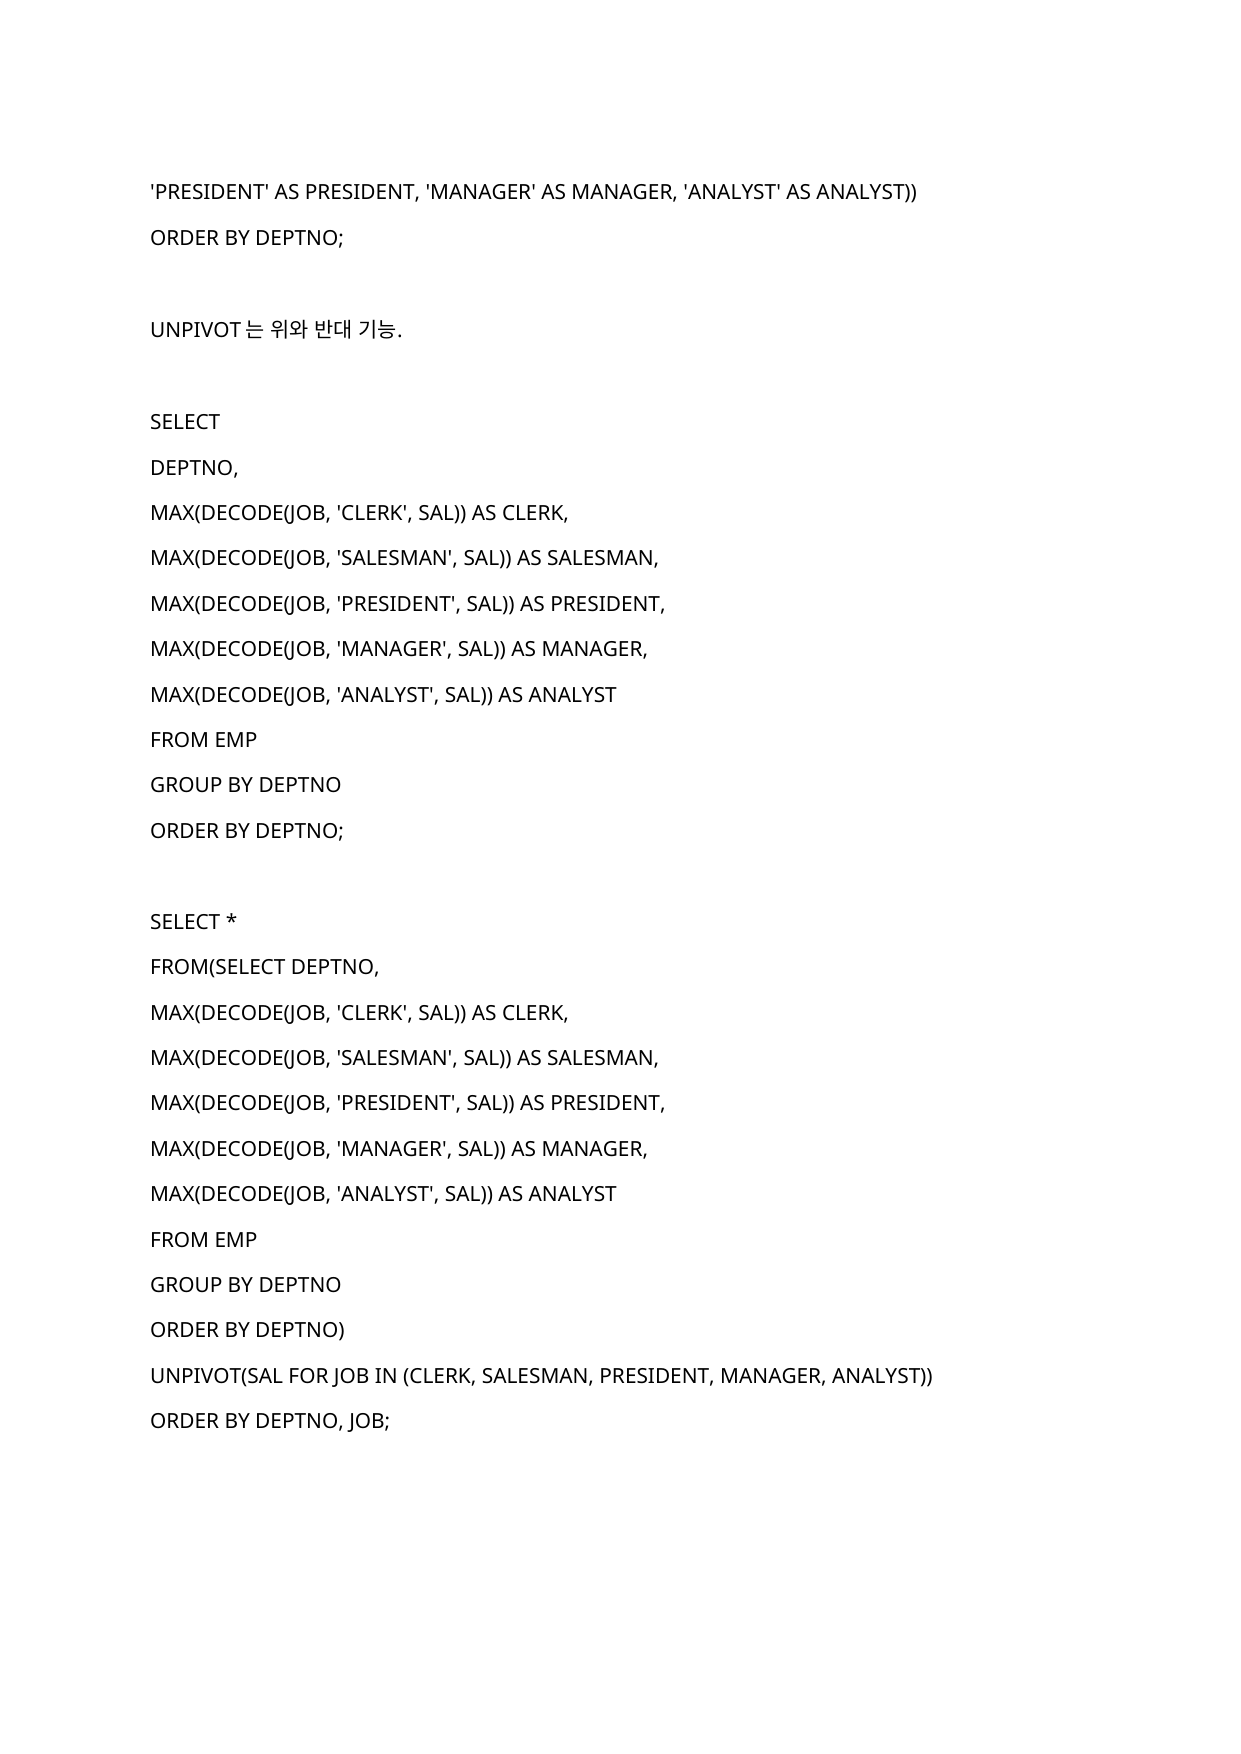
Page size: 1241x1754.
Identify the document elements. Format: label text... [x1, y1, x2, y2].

text UNPIVOT(SAL FOR JOB IN (CLERK, SALESMAN, PRESIDENT, MANAGER, ANALYST)) [150, 1361, 1090, 1389]
text FROM EMP [150, 725, 1090, 754]
text MAX(DECODE(JOB, 'ANALYST', SAL)) AS ANALYST [150, 1179, 1090, 1208]
text SELECT [150, 407, 1090, 436]
text SELECT * [150, 907, 1090, 935]
text ORDER BY DEPTNO, JOB; [150, 1406, 1090, 1435]
text ORDER BY DEPTNO) [150, 1316, 1090, 1344]
text MAX(DECODE(JOB, 'PRESIDENT', SAL)) AS PRESIDENT, [150, 589, 1090, 617]
text UNPIVOT는 위와 반대 기능. [150, 313, 1090, 344]
text MAX(DECODE(JOB, 'SALESMAN', SAL)) AS SALESMAN, [150, 543, 1090, 572]
text GROUP BY DEPTNO [150, 771, 1090, 799]
text 'PRESIDENT' AS PRESIDENT, 'MANAGER' AS MANAGER, 'ANALYST' AS ANALYST)) [150, 177, 1090, 206]
text GROUP BY DEPTNO [150, 1270, 1090, 1299]
text MAX(DECODE(JOB, 'SALESMAN', SAL)) AS SALESMAN, [150, 1043, 1090, 1072]
text MAX(DECODE(JOB, 'CLERK', SAL)) AS CLERK, [150, 498, 1090, 527]
text MAX(DECODE(JOB, 'MANAGER', SAL)) AS MANAGER, [150, 634, 1090, 663]
text MAX(DECODE(JOB, 'MANAGER', SAL)) AS MANAGER, [150, 1134, 1090, 1162]
text MAX(DECODE(JOB, 'ANALYST', SAL)) AS ANALYST [150, 680, 1090, 708]
text ORDER BY DEPTNO; [150, 816, 1090, 844]
text DEPTNO, [150, 453, 1090, 481]
text FROM EMP [150, 1225, 1090, 1253]
text ORDER BY DEPTNO; [150, 223, 1090, 251]
text MAX(DECODE(JOB, 'CLERK', SAL)) AS CLERK, [150, 998, 1090, 1026]
text MAX(DECODE(JOB, 'PRESIDENT', SAL)) AS PRESIDENT, [150, 1088, 1090, 1117]
text FROM(SELECT DEPTNO, [150, 952, 1090, 981]
